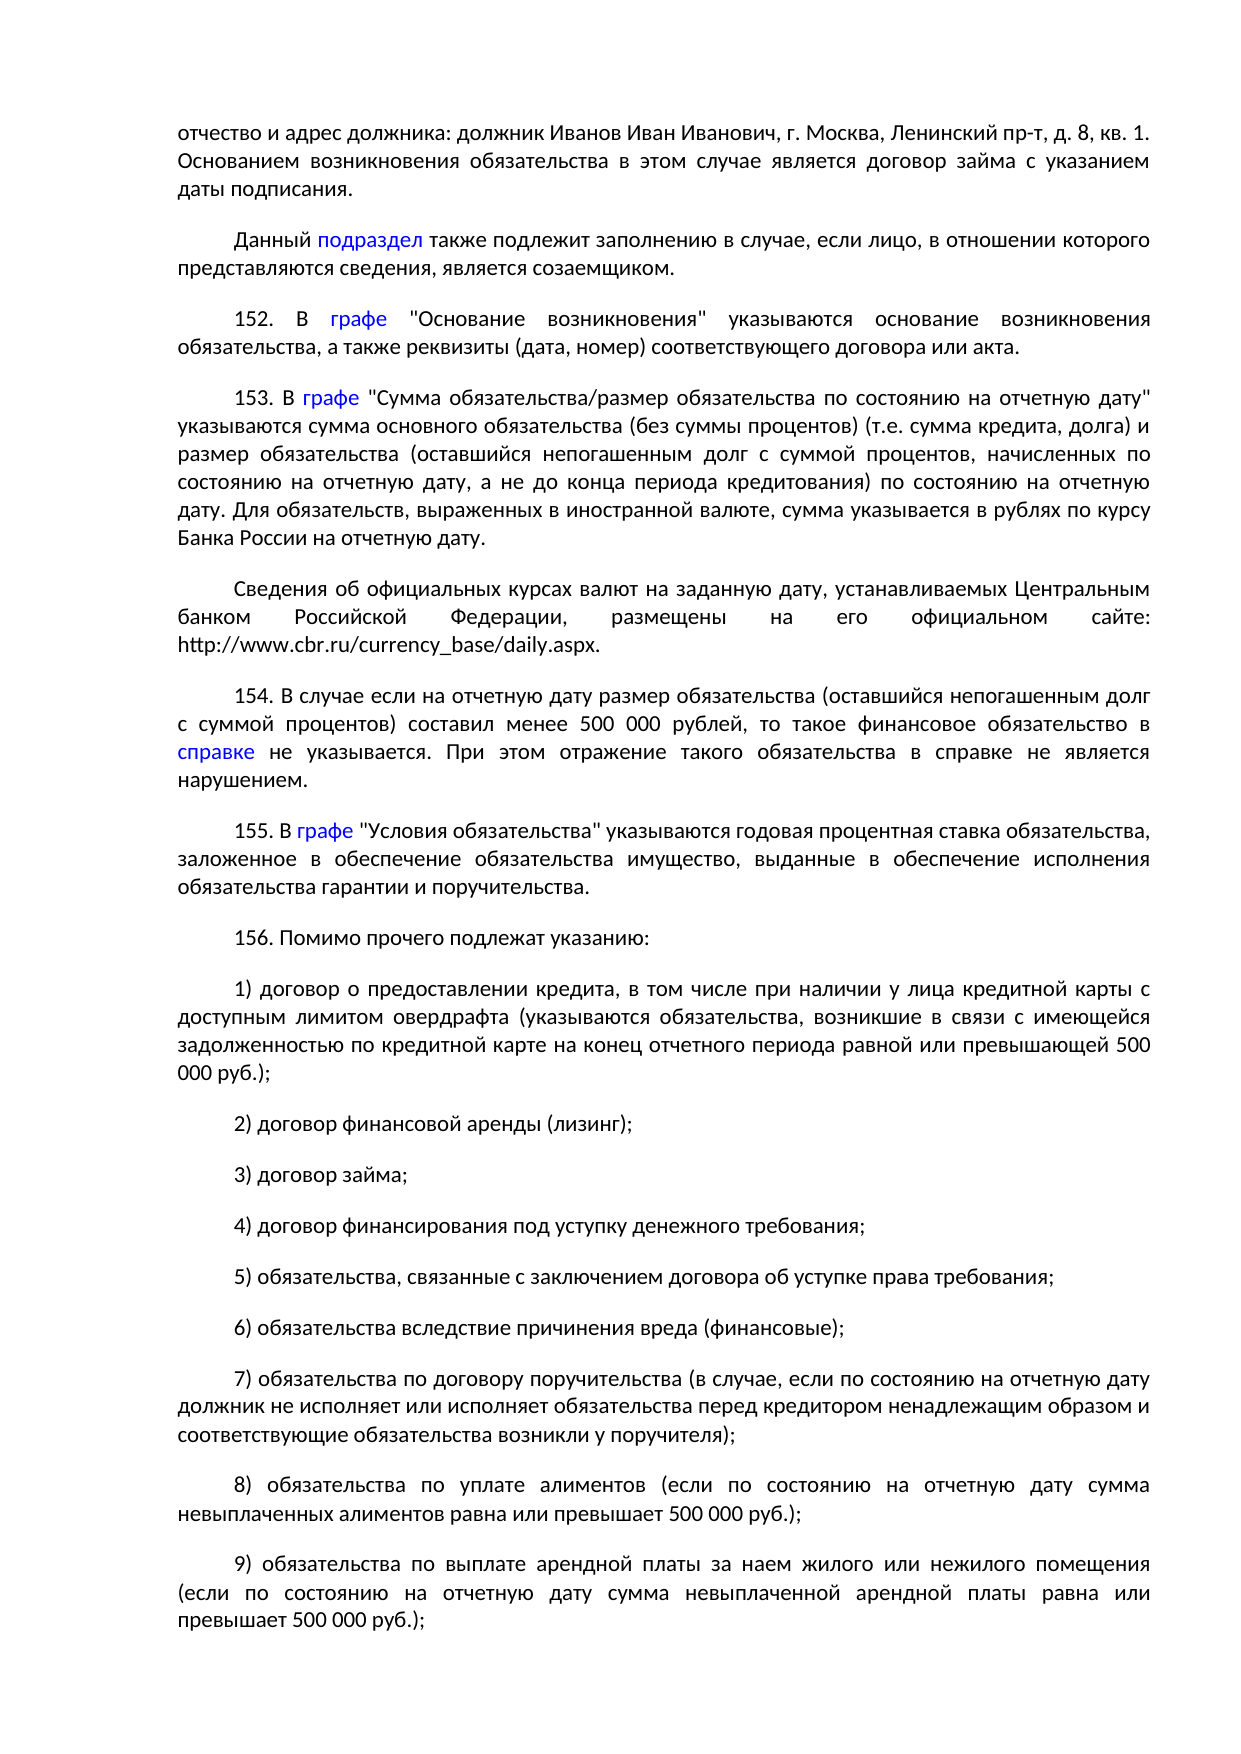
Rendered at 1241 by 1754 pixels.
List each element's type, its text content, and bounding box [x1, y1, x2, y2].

text 3) договор займа; [177, 1160, 1152, 1188]
text 9) обязательства по выплате арендной платы за наем жилого или нежилого помещения (если по состоянию на отчетную дату сумма невыплаченной арендной платы равна или превышает 500 000 руб.); [177, 1549, 1152, 1634]
text Сведения об официальных курсах валют на заданную дату, устанавливаемых Центральным банком Российской Федерации, размещены на его официальном сайте: http://www.cbr.ru/currency_base/daily.aspx. [177, 574, 1152, 658]
text 154. В случае если на отчетную дату размер обязательства (оставшийся непогашенным долг с суммой процентов) составил менее 500 000 рублей, то такое финансовое обязательство в справке не указывается. При этом отражение такого обязательства в справке не является нарушением. [177, 681, 1152, 793]
text 152. В графе "Основание возникновения" указываются основание возникновения обязательства, а также реквизиты (дата, номер) соответствующего договора или акта. [177, 304, 1152, 360]
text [177, 118, 1152, 202]
text 6) обязательства вследствие причинения вреда (финансовые); [177, 1313, 1152, 1341]
text 7) обязательства по договору поручительства (в случае, если по состоянию на отчетную дату должник не исполняет или исполняет обязательства перед кредитором ненадлежащим образом и соответствующие обязательства возникли у поручителя); [177, 1364, 1152, 1448]
text 153. В графе "Сумма обязательства/размер обязательства по состоянию на отчетную дату" указываются сумма основного обязательства (без суммы процентов) (т.е. сумма кредита, долга) и размер обязательства (оставшийся непогашенным долг с суммой процентов, начисленных по состоянию на отчетную дату, а не до конца периода кредитования) по состоянию на отчетную дату. Для обязательств, выраженных в иностранной валюте, сумма указывается в рублях по курсу Банка России на отчетную дату. [177, 383, 1152, 551]
text Данный подраздел также подлежит заполнению в случае, если лицо, в отношении которого представляются сведения, является созаемщиком. [177, 225, 1152, 281]
text 5) обязательства, связанные с заключением договора об уступке права требования; [177, 1262, 1152, 1290]
text 4) договор финансирования под уступку денежного требования; [177, 1211, 1152, 1239]
text 155. В графе "Условия обязательства" указываются годовая процентная ставка обязательства, заложенное в обеспечение обязательства имущество, выданные в обеспечение исполнения обязательства гарантии и поручительства. [177, 816, 1152, 900]
text 2) договор финансовой аренды (лизинг); [177, 1109, 1152, 1137]
text 8) обязательства по уплате алиментов (если по состоянию на отчетную дату сумма невыплаченных алиментов равна или превышает 500 000 руб.); [177, 1471, 1152, 1527]
text 156. Помимо прочего подлежат указанию: [177, 923, 1152, 951]
text 1) договор о предоставлении кредита, в том числе при наличии у лица кредитной карты с доступным лимитом овердрафта (указываются обязательства, возникшие в связи с имеющейся задолженностью по кредитной карте на конец отчетного периода равной или превышающей 500 000 руб.); [177, 974, 1152, 1086]
